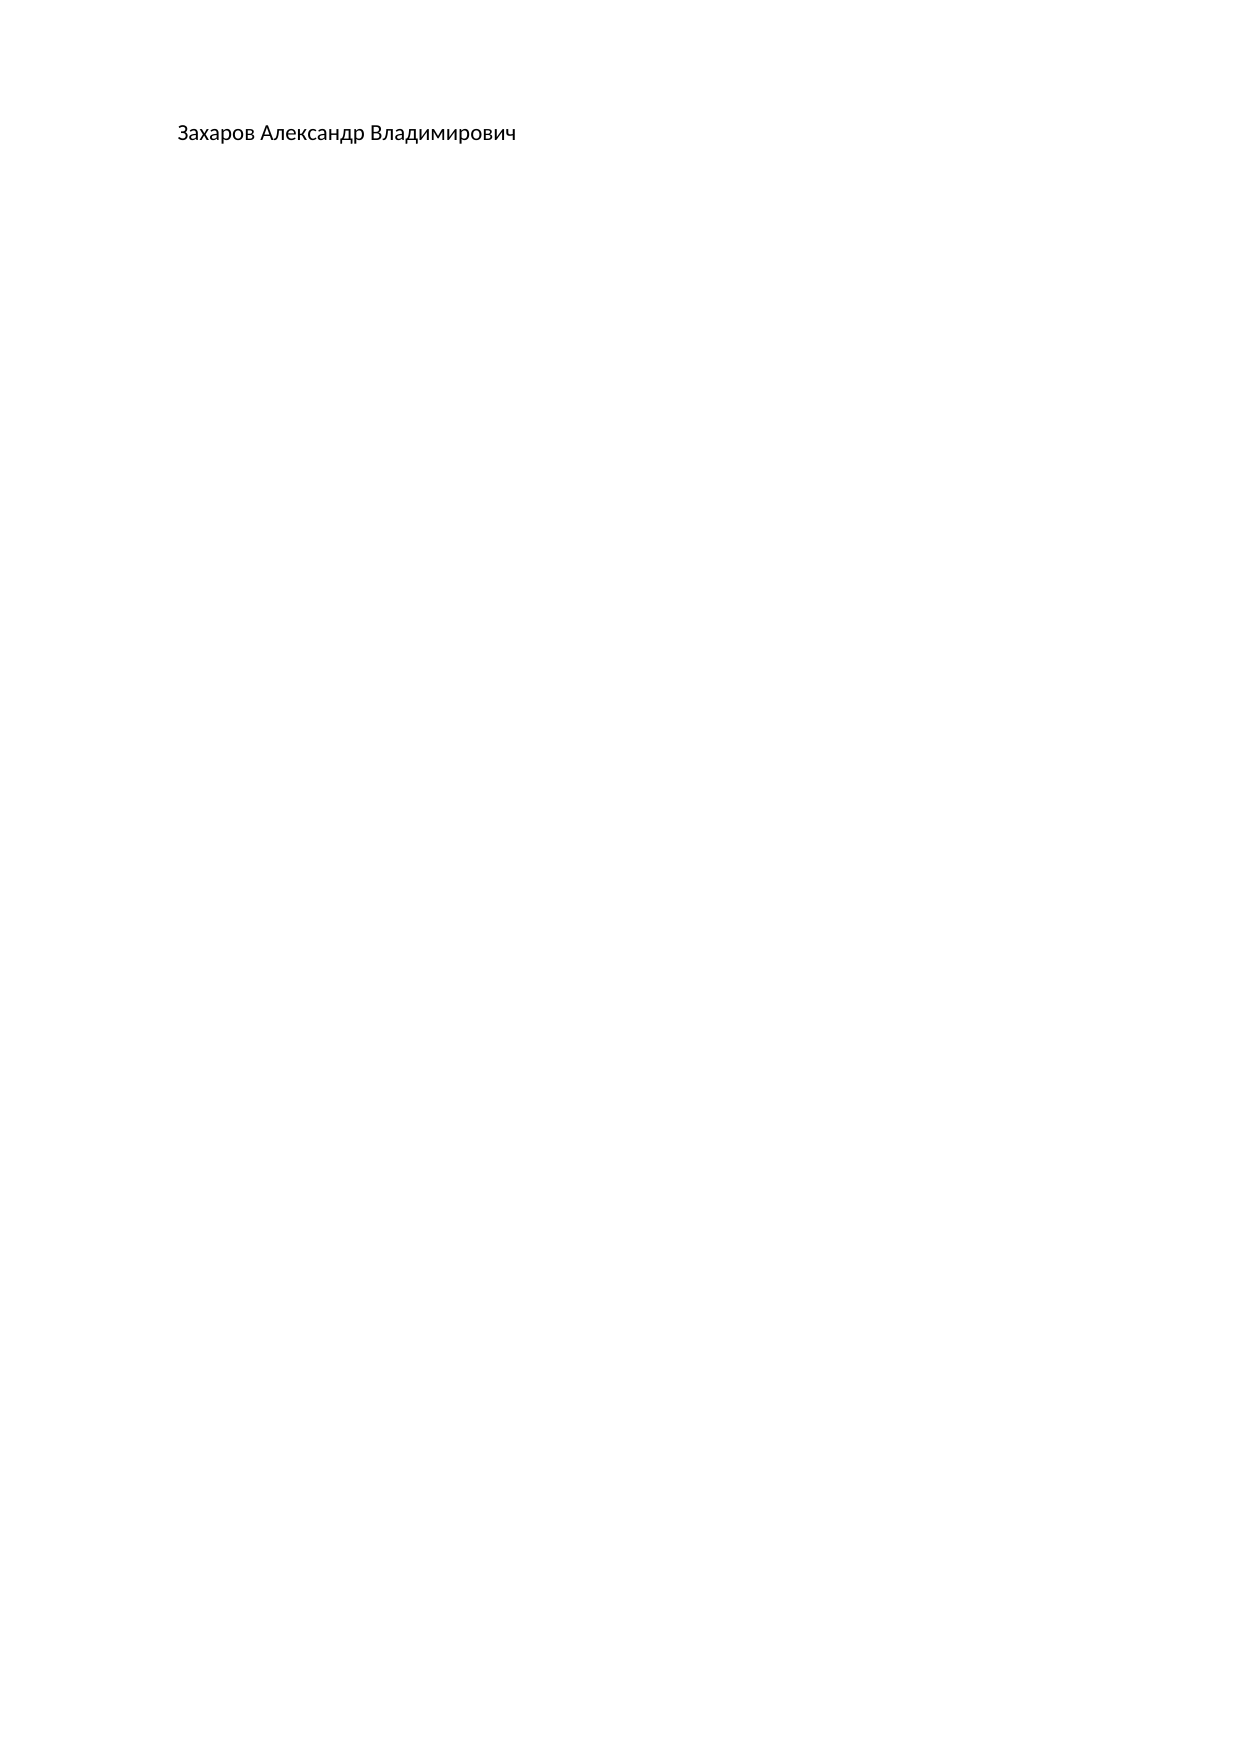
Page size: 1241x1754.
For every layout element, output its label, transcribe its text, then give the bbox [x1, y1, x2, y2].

text Захаров Александр Владимирович [177, 118, 1152, 146]
